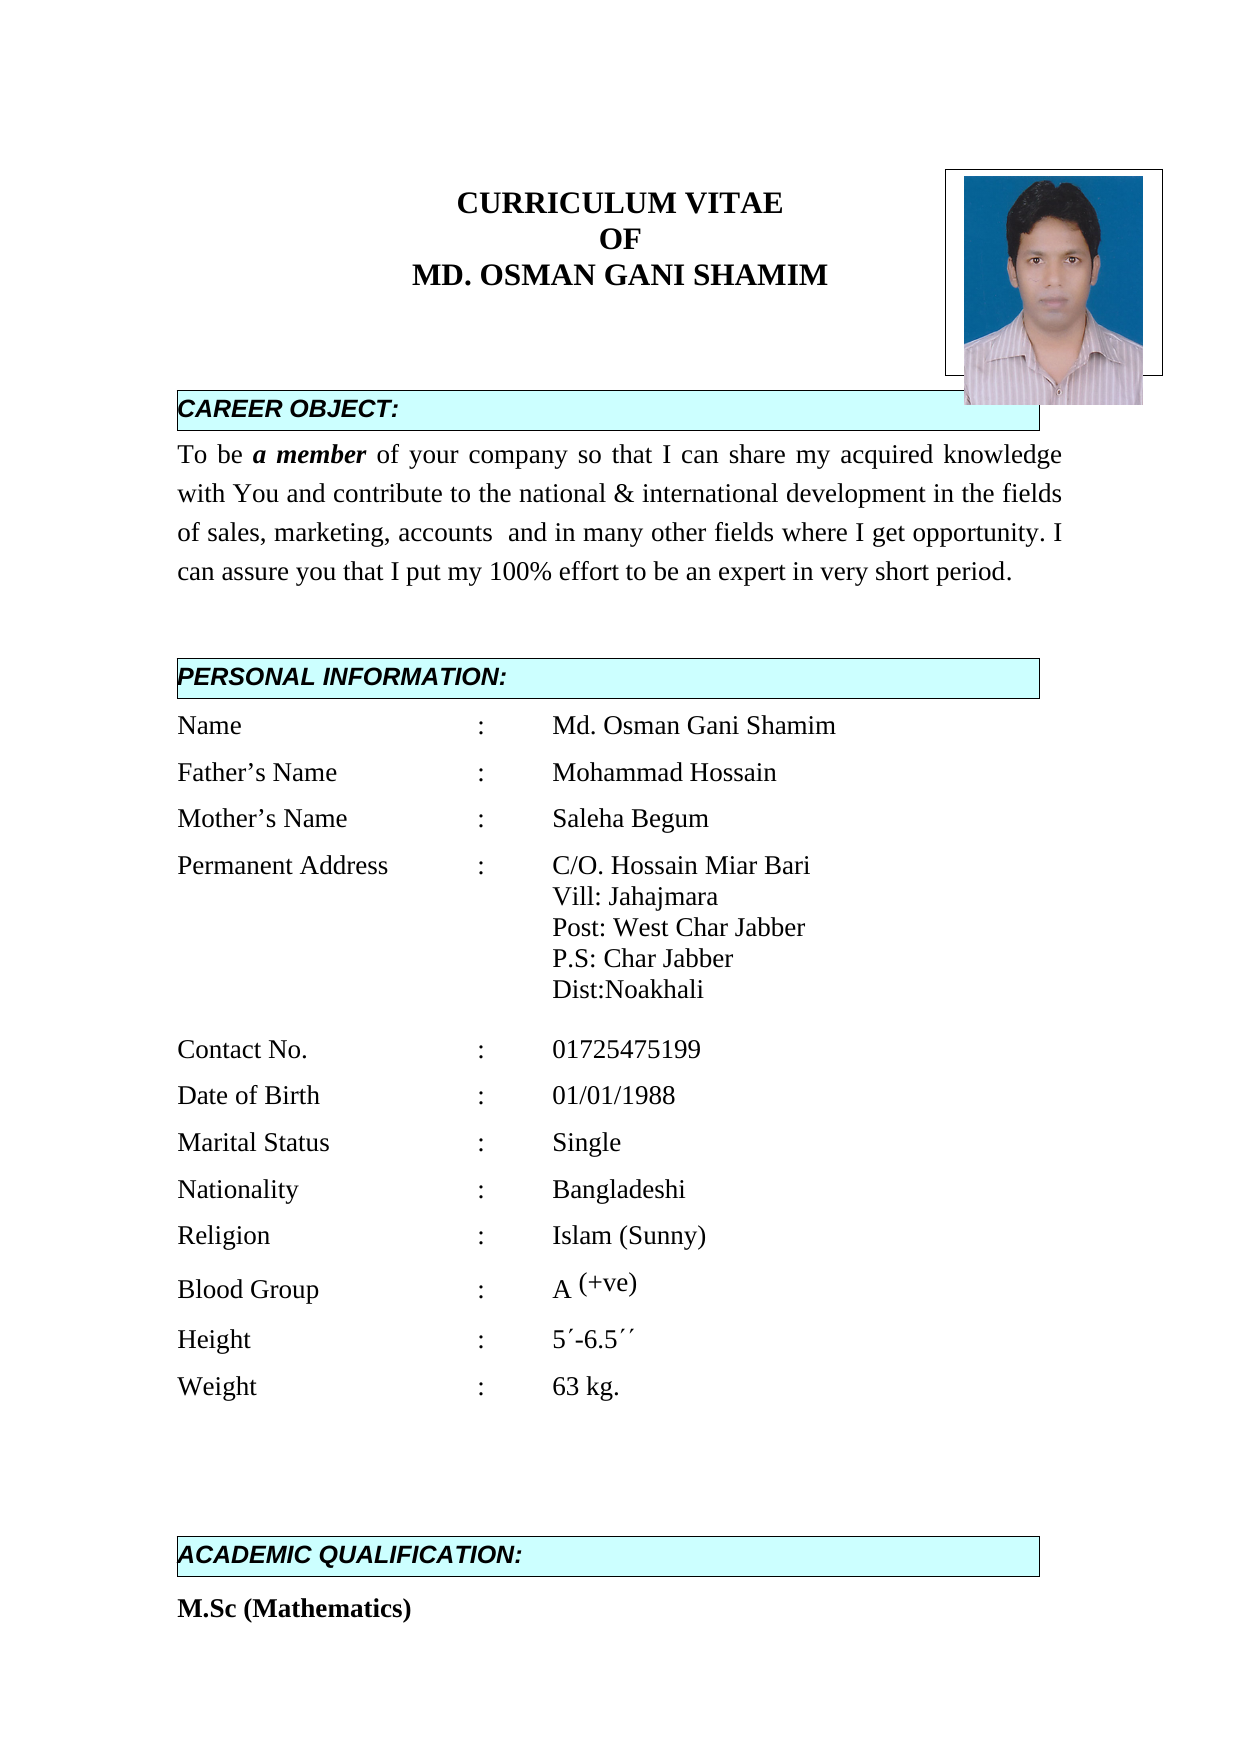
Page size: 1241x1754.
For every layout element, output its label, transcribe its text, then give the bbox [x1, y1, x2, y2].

text Dist:Noakhali [177, 973, 1063, 1033]
text Father’s Name : Mohammad Hossain [177, 756, 1063, 787]
text Blood Group : A (+ve) [177, 1266, 1063, 1304]
text Contact No. : 01725475199 [177, 1033, 1063, 1064]
text OF [177, 220, 945, 256]
picture [964, 176, 1143, 405]
text Name : Md. Osman Gani Shamim [177, 709, 1063, 740]
text Permanent Address : C/O. Hossain Miar Bari [177, 849, 1063, 880]
text Mother’s Name : Saleha Begum [177, 802, 1063, 833]
text Post: West Char Jabber [177, 911, 1063, 942]
text P.S: Char Jabber [177, 942, 1063, 973]
text CURRICULUM VITAE [177, 184, 945, 220]
text MD. OSMAN GANI SHAMIM [177, 256, 945, 292]
text To be a member of your company so that I can share my acquired knowledge with You and contribute to the national & international development in the fields of sales, marketing, accounts and in many other fields where I get opportunity. I can assure you that I put my 100% effort to be an expert in very short period. [177, 422, 1063, 586]
text Height : 5-6.5 [177, 1323, 1063, 1354]
text Vill: Jahajmara [177, 880, 1063, 911]
text Religion : Islam (Sunny) [177, 1219, 1063, 1251]
text Marital Status : Single [177, 1126, 1063, 1157]
text M.Sc (Mathematics) [177, 1510, 1063, 1623]
text Date of Birth : 01/01/1988 [177, 1079, 1063, 1111]
text Nationality : Bangladeshi [177, 1173, 1063, 1204]
text Weight : 63 kg. [177, 1370, 1063, 1401]
